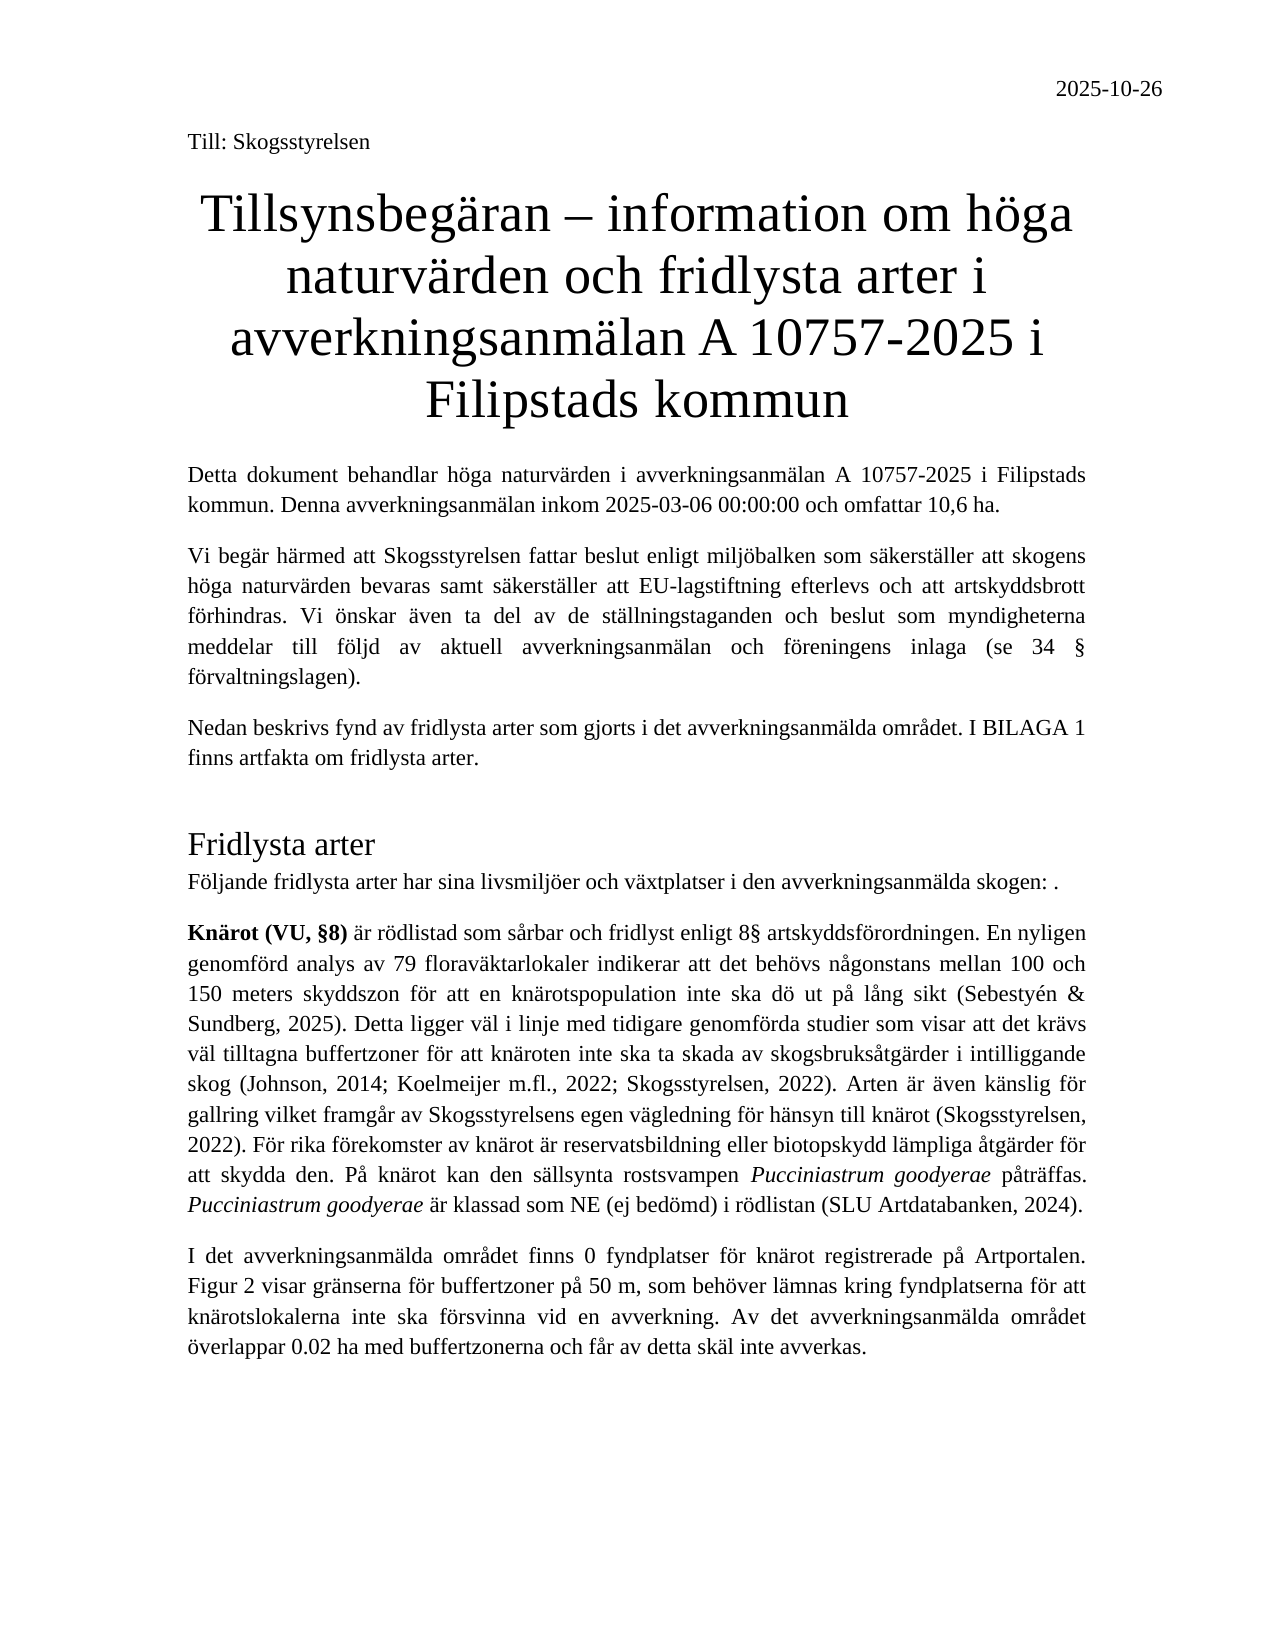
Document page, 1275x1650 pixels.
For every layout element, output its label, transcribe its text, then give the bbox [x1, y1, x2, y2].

subtitle Fridlysta arter [187, 824, 1087, 863]
text Följande fridlysta arter har sina livsmiljöer och växtplatser i den avverkningsanmälda skogen: . [187, 868, 1087, 895]
text Nedan beskrivs fynd av fridlysta arter som gjorts i det avverkningsanmälda området. I BILAGA 1 finns artfakta om fridlysta arter. [187, 714, 1087, 771]
text I det avverkningsanmälda området finns 0 fyndplatser för knärot registrerade på Artportalen. Figur 2 visar gränserna för buffertzoner på 50 m, som behöver lämnas kring fyndplatserna för att knärotslokalerna inte ska försvinna vid en avverkning. Av det avverkningsanmälda området överlappar 0.02 ha med buffertzonerna och får av detta skäl inte avverkas. [187, 1242, 1087, 1359]
text Knärot (VU, §8) är rödlistad som sårbar och fridlyst enligt 8§ artskyddsförordningen. En nyligen genomförd analys av 79 floraväktarlokaler indikerar att det behövs någonstans mellan 100 och 150 meters skyddszon för att en knärotspopulation inte ska dö ut på lång sikt (Sebestyén & Sundberg, 2025). Detta ligger väl i linje med tidigare genomförda studier som visar att det krävs väl tilltagna buffertzoner för att knäroten inte ska ta skada av skogsbruksåtgärder i intilliggande skog (Johnson, 2014; Koelmeijer m.fl., 2022; Skogsstyrelsen, 2022). Arten är även känslig för gallring vilket framgår av Skogsstyrelsens egen vägledning för hänsyn till knärot (Skogsstyrelsen, 2022). För rika förekomster av knärot är reservatsbildning eller biotopskydd lämpliga åtgärder för att skydda den. På knärot kan den sällsynta rostsvampen Pucciniastrum goodyerae påträffas. Pucciniastrum goodyerae är klassad som NE (ej bedömd) i rödlistan (SLU Artdatabanken, 2024). [187, 919, 1087, 1218]
text Vi begär härmed att Skogsstyrelsen fattar beslut enligt miljöbalken som säkerställer att skogens höga naturvärden bevaras samt säkerställer att EU-lagstiftning efterlevs och att artskyddsbrott förhindras. Vi önskar även ta del av de ställningstaganden och beslut som myndigheterna meddelar till följd av aktuell avverkningsanmälan och föreningens inlaga (se 34 § förvaltningslagen). [187, 542, 1087, 689]
title Tillsynsbegäran – information om höga naturvärden och fridlysta arter i avverkningsanmälan A 10757-2025 i Filipstads kommun [187, 180, 1087, 429]
text Detta dokument behandlar höga naturvärden i avverkningsanmälan A 10757-2025 i Filipstads kommun. Denna avverkningsanmälan inkom 2025-03-06 00:00:00 och omfattar 10,6 ha. [187, 461, 1087, 517]
